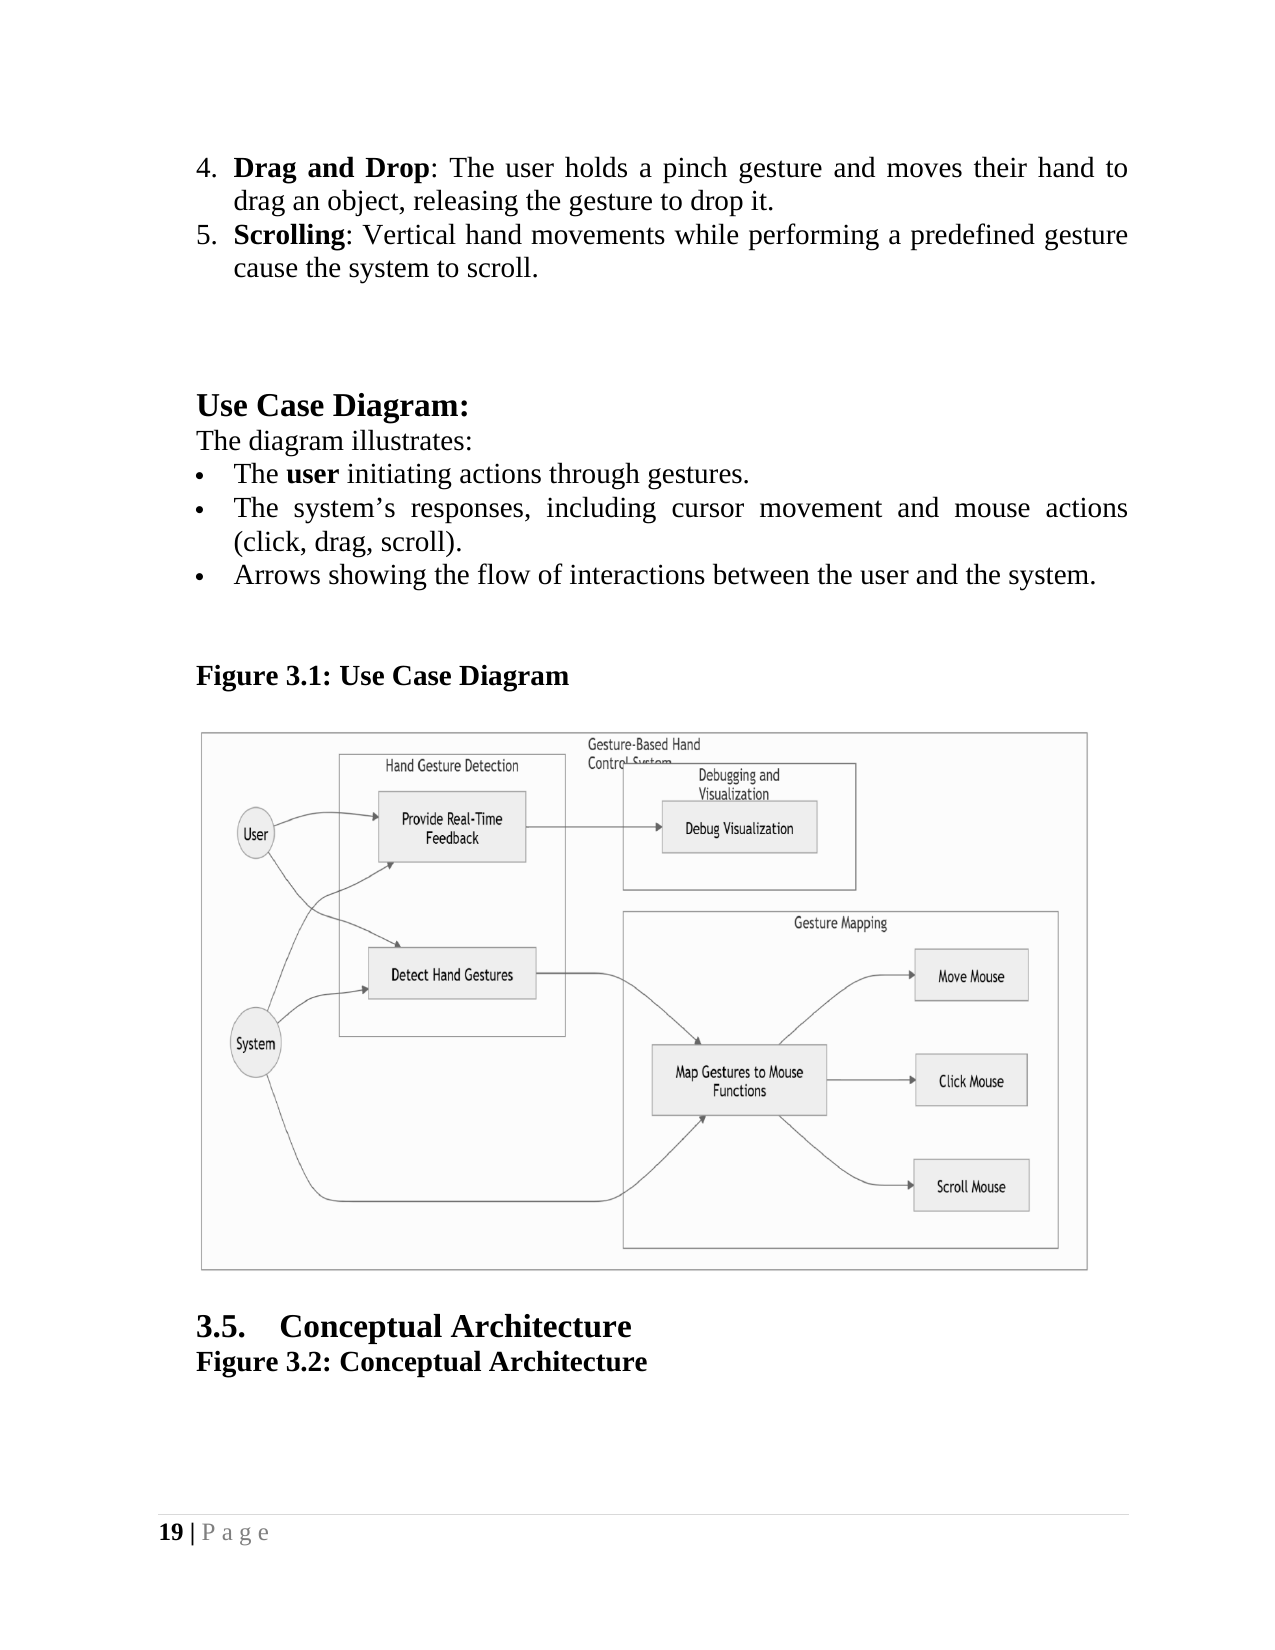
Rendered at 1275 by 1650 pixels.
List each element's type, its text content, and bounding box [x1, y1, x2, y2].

picture [195, 725, 1093, 1278]
list The system’s responses, including cursor movement and mouse actions (click, drag, scroll). [196, 490, 1129, 557]
list Conceptual Architecture [196, 1306, 1129, 1344]
list Drag and Drop: The user holds a pinch gesture and moves their hand to drag an object, releasing the gesture to drop it. [196, 150, 1129, 217]
list Arrows showing the flow of interactions between the user and the system. [196, 557, 1129, 591]
text Figure 3.2: Conceptual Architecture [196, 1344, 1129, 1378]
text Figure 3.1: Use Case Diagram [196, 658, 1129, 691]
text The diagram illustrates: [196, 423, 1129, 457]
list The user initiating actions through gestures. [196, 457, 1129, 490]
text Use Case Diagram: [196, 385, 1129, 423]
list Scrolling: Vertical hand movements while performing a predefined gesture cause the system to scroll. [196, 217, 1129, 284]
